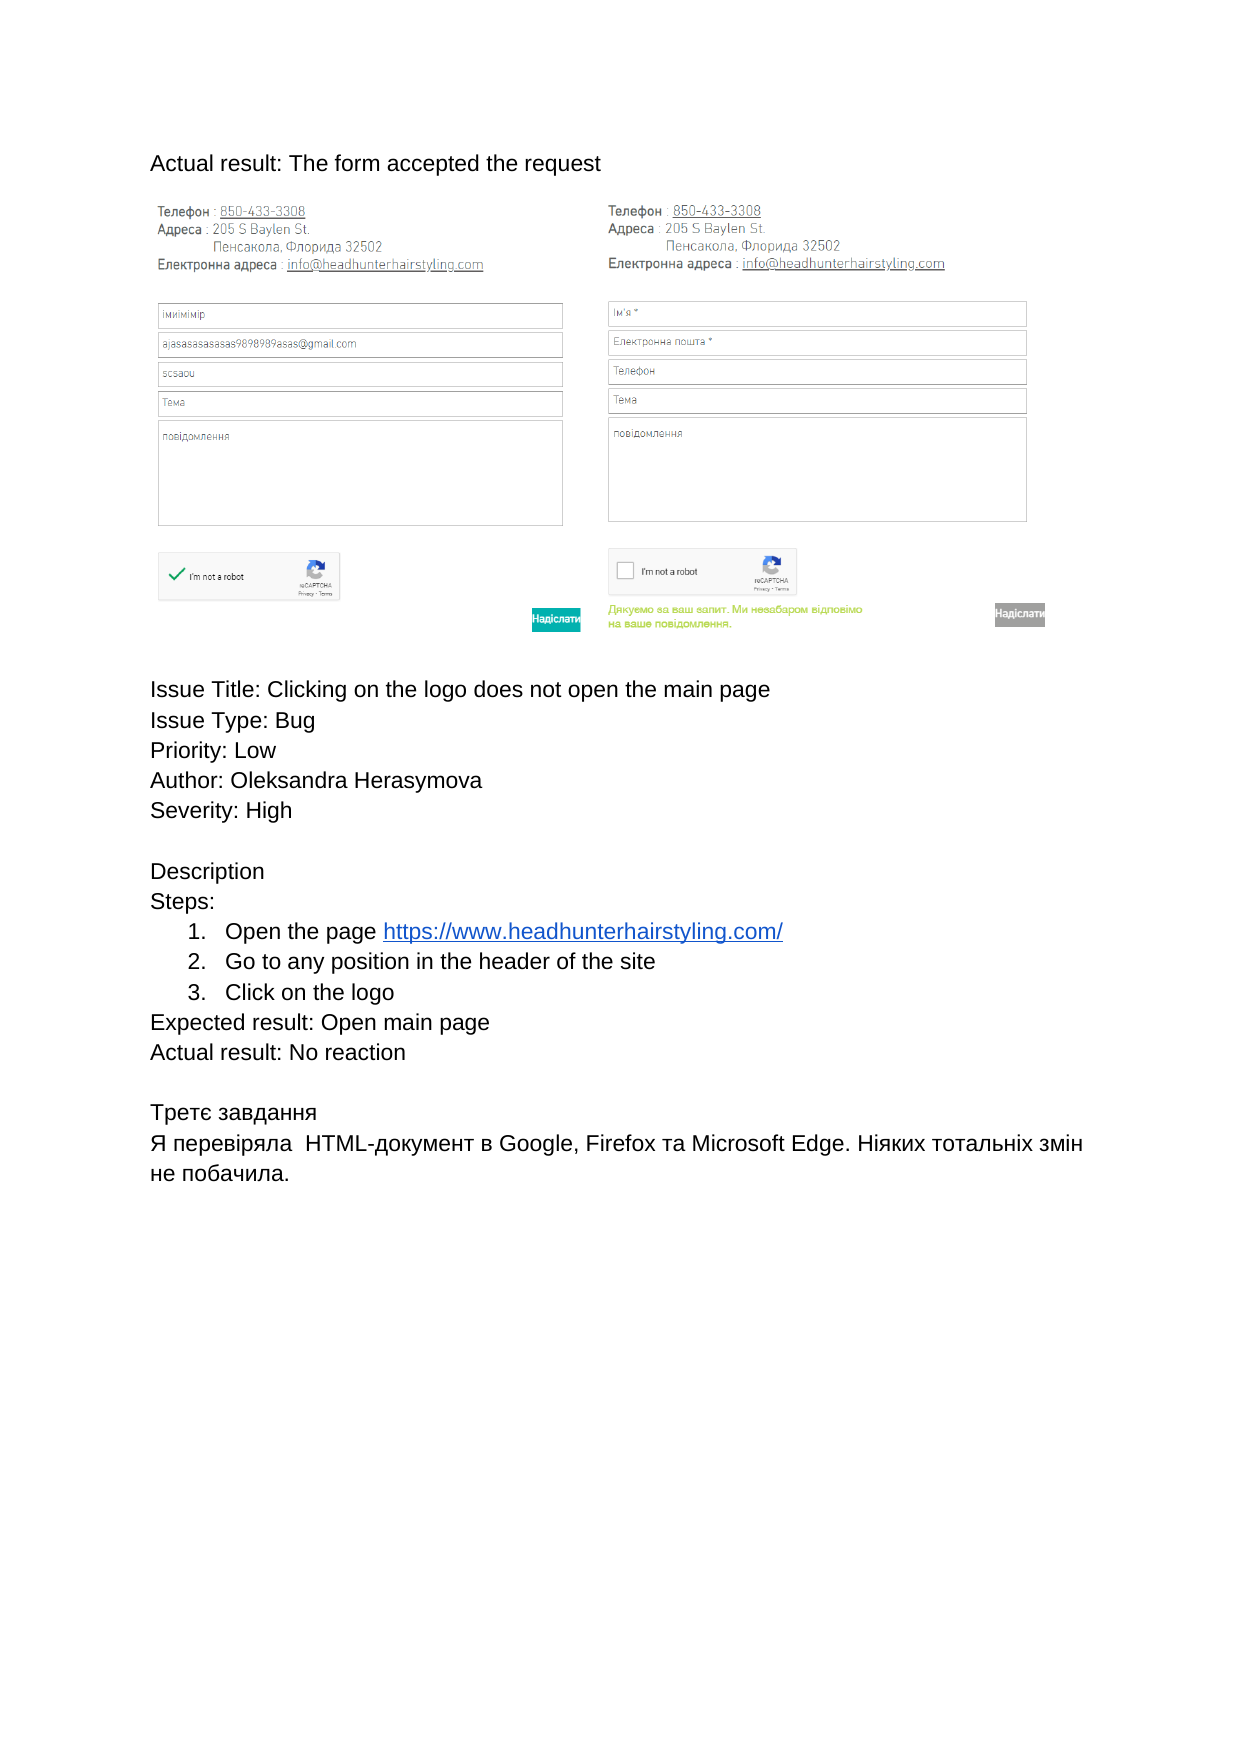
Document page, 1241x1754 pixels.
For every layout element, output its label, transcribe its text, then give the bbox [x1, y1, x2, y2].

text Я перевіряла HTML-документ в Google, Firefox та Microsoft Edge. Ніяких тотальніх змін не побачила. [150, 1129, 1090, 1186]
text Actual result: No reaction [150, 1039, 1090, 1065]
list Open the page https://www.headhunterhairstyling.com/ [187, 918, 1090, 944]
list Go to any position in the header of the site [187, 948, 1090, 974]
text Actual result: The form accepted the request [150, 150, 1090, 176]
text Description [150, 858, 1090, 884]
text Priority: Low [150, 737, 1090, 763]
text Author: Oleksandra Herasymova [150, 767, 1090, 793]
text Expected result: Open main page [150, 1009, 1090, 1035]
list Click on the logo [187, 978, 1090, 1005]
text Issue Title: Clicking on the logo does not open the main page [150, 676, 1090, 703]
text Issue Type: Bug [150, 707, 1090, 733]
text Третє завдання [150, 1099, 1090, 1126]
picture [150, 180, 1066, 643]
text Severity: High [150, 797, 1090, 823]
text Steps: [150, 888, 1090, 914]
